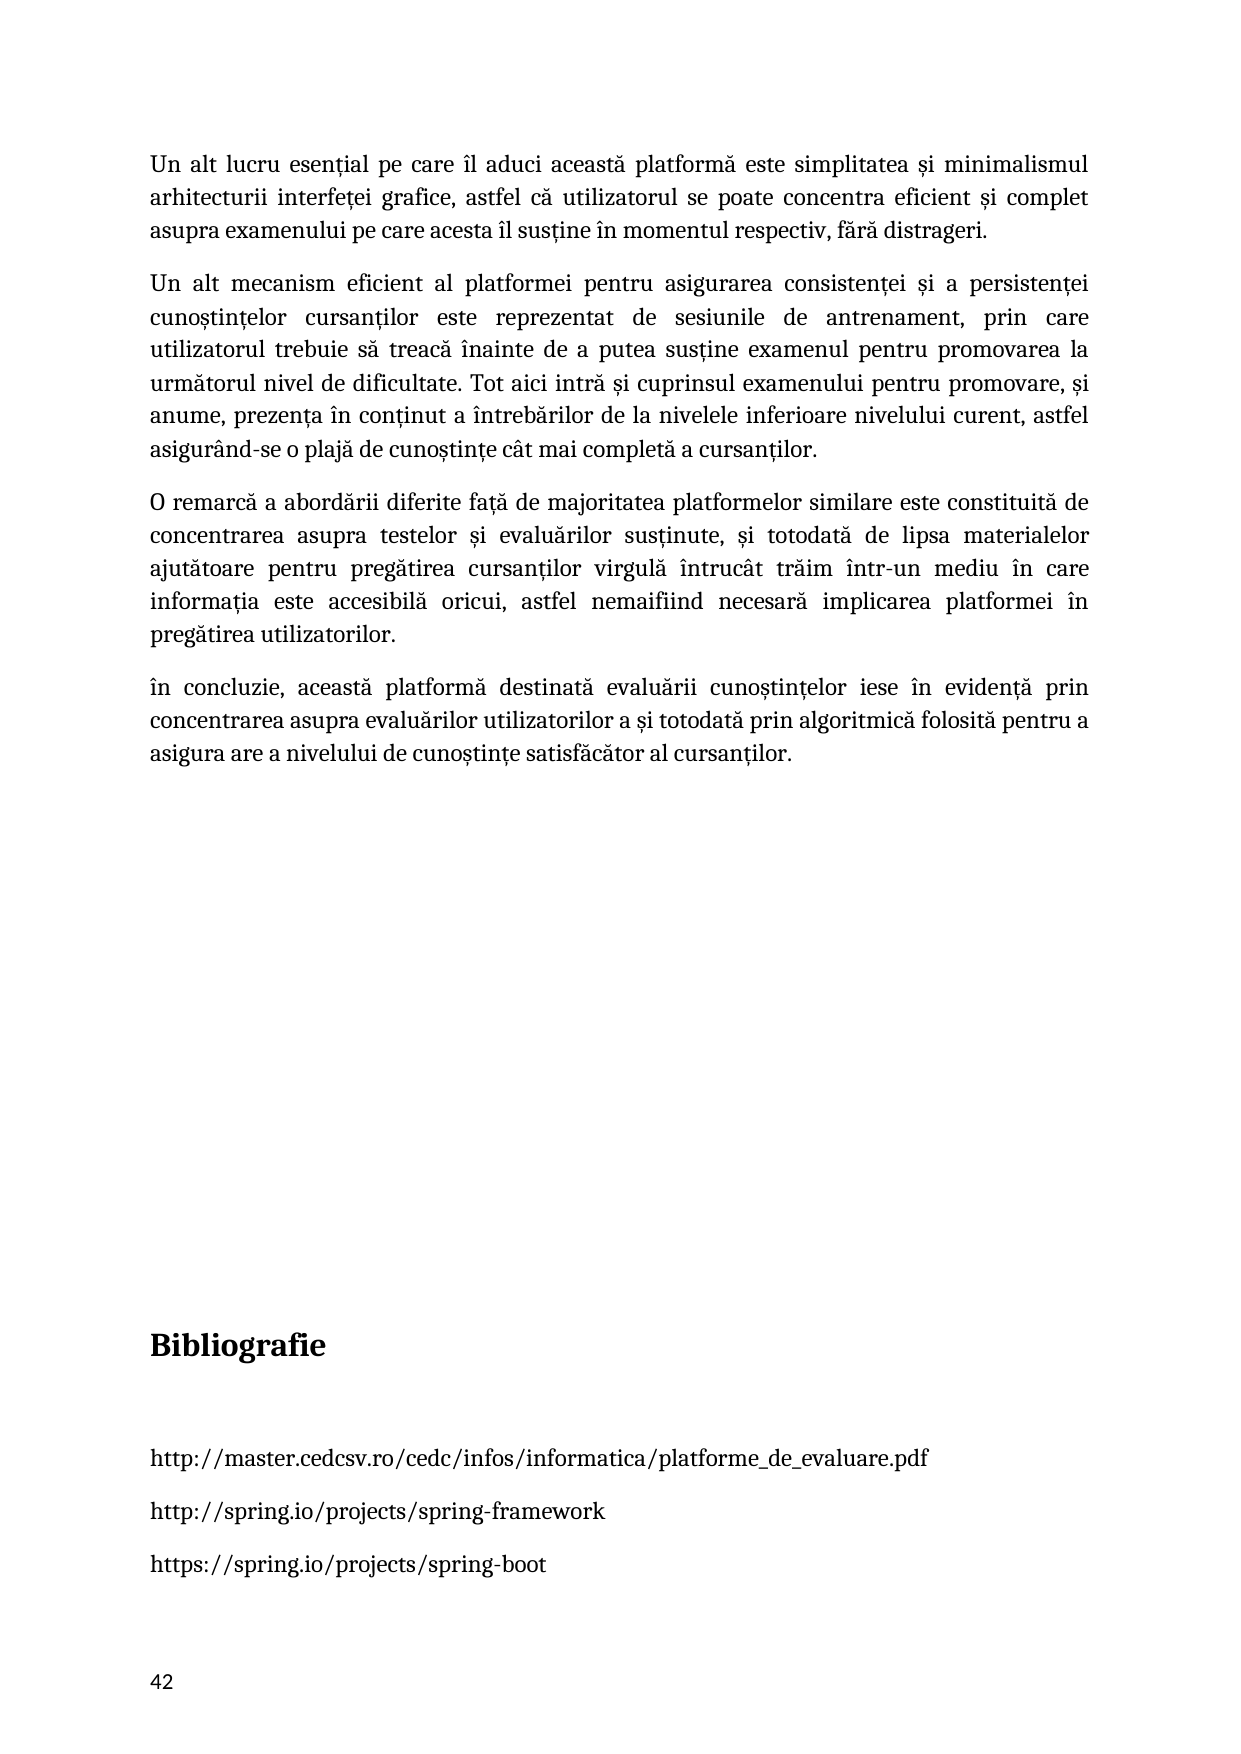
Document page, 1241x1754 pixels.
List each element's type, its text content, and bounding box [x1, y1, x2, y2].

text Bibliografie [150, 1326, 1090, 1364]
text O remarcă a abordării diferite față de majoritatea platformelor similare este constituită de concentrarea asupra testelor și evaluărilor susținute, și totodată de lipsa materialelor ajutătoare pentru pregătirea cursanților virgulă întrucât trăim într-un mediu în care informația este accesibilă oricui, astfel nemaifiind necesară implicarea platformei în pregătirea utilizatorilor. [150, 488, 1090, 649]
text http://spring.io/projects/spring-framework [150, 1497, 1090, 1526]
text http://master.cedcsv.ro/cedc/infos/informatica/platforme_de_evaluare.pdf [150, 1444, 1090, 1472]
text în concluzie, această platformă destinată evaluării cunoștințelor iese în evidență prin concentrarea asupra evaluărilor utilizatorilor a și totodată prin algoritmică folosită pentru a asigura are a nivelului de cunoștințe satisfăcător al cursanților. [150, 673, 1090, 768]
text https://spring.io/projects/spring-boot [150, 1550, 1090, 1579]
text Un alt lucru esențial pe care îl aduci această platformă este simplitatea și minimalismul arhitecturii interfeței grafice, astfel că utilizatorul se poate concentra eficient și complet asupra examenului pe care acesta îl susține în momentul respectiv, fără distrageri. [150, 150, 1090, 245]
text Un alt mecanism eficient al platformei pentru asigurarea consistenței și a persistenței cunoștințelor cursanților este reprezentat de sesiunile de antrenament, prin care utilizatorul trebuie să treacă înainte de a putea susține examenul pentru promovarea la următorul nivel de dificultate. Tot aici intră și cuprinsul examenului pentru promovare, și anume, prezența în conținut a întrebărilor de la nivelele inferioare nivelului curent, astfel asigurând-se o plajă de cunoștințe cât mai completă a cursanților. [150, 269, 1090, 463]
